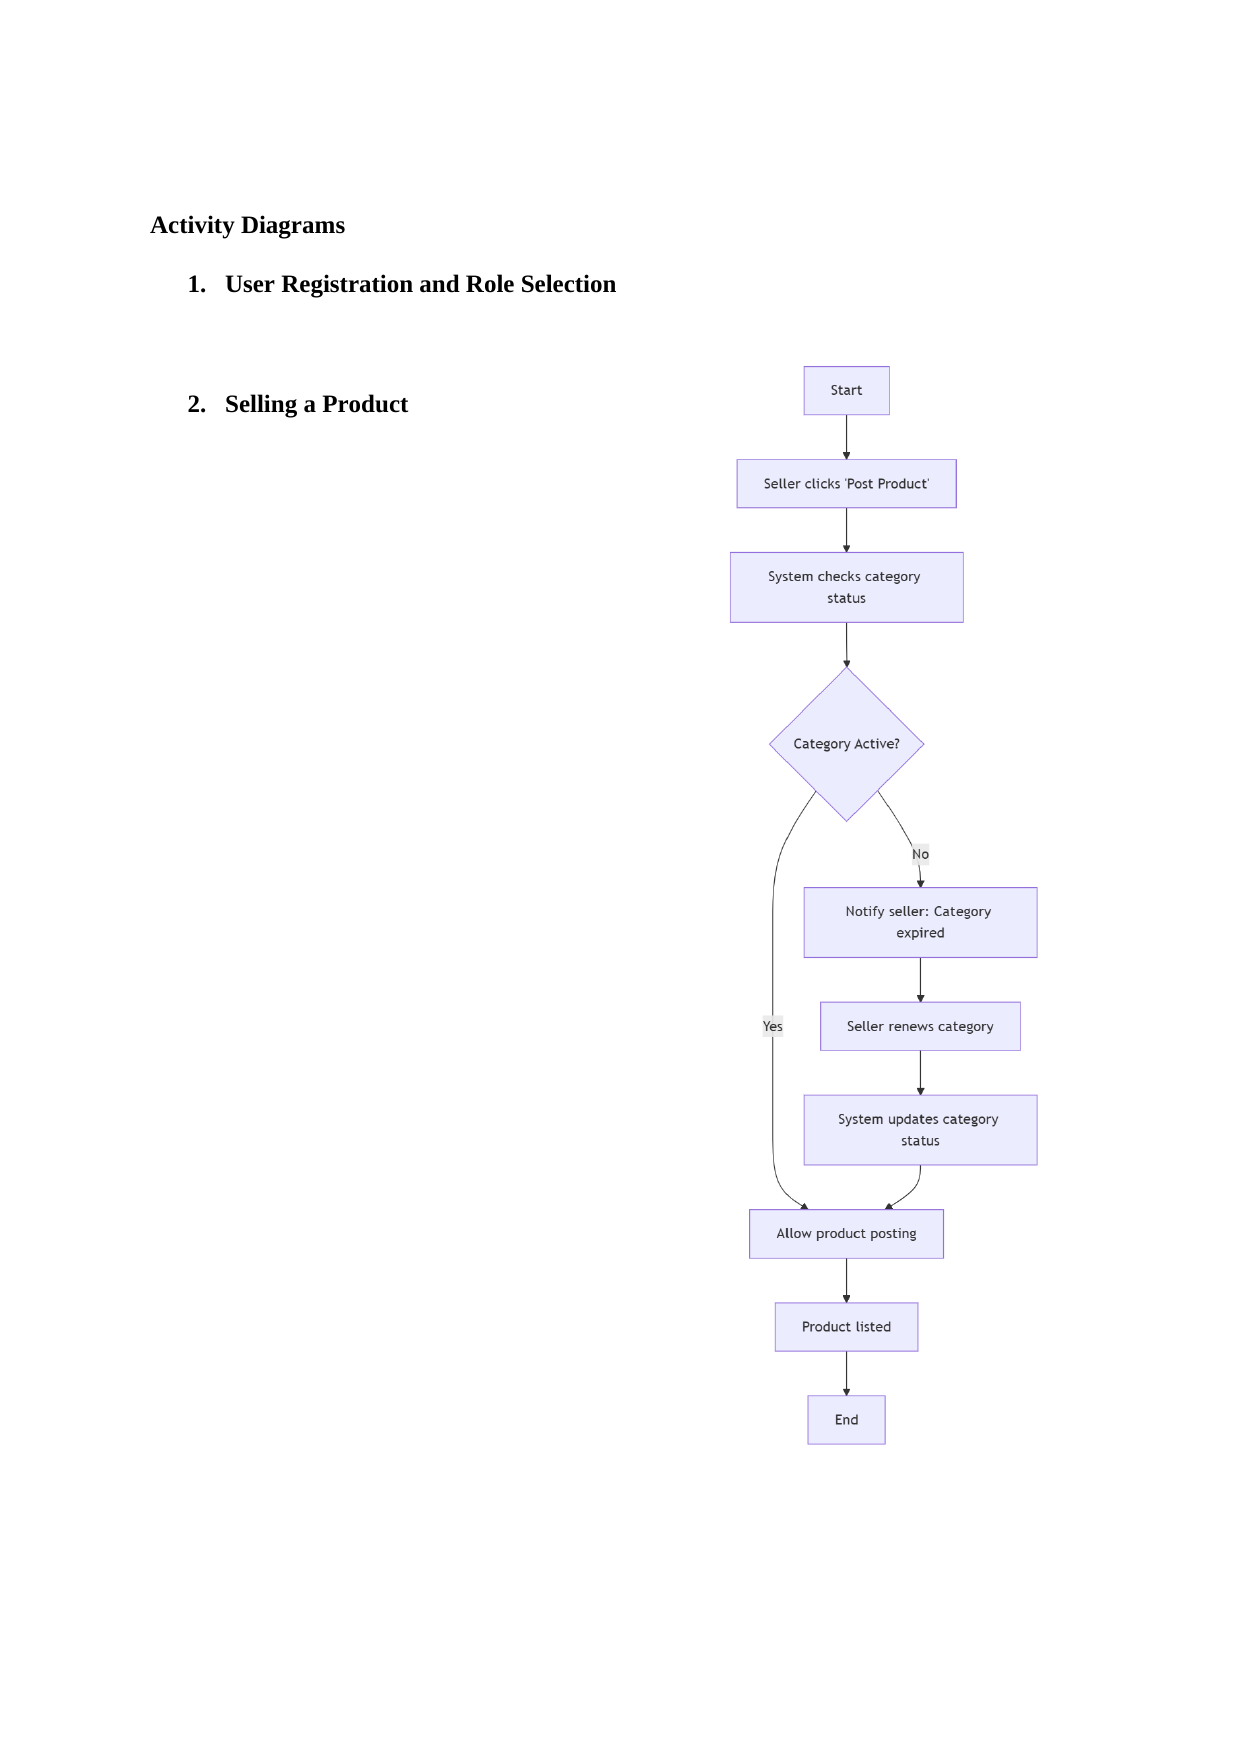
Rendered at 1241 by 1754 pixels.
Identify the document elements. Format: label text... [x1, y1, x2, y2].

picture [685, 359, 1091, 1451]
list User Registration and Role Selection [187, 269, 1090, 298]
list Selling a Product [187, 389, 685, 418]
text Activity Diagrams [150, 210, 1090, 238]
